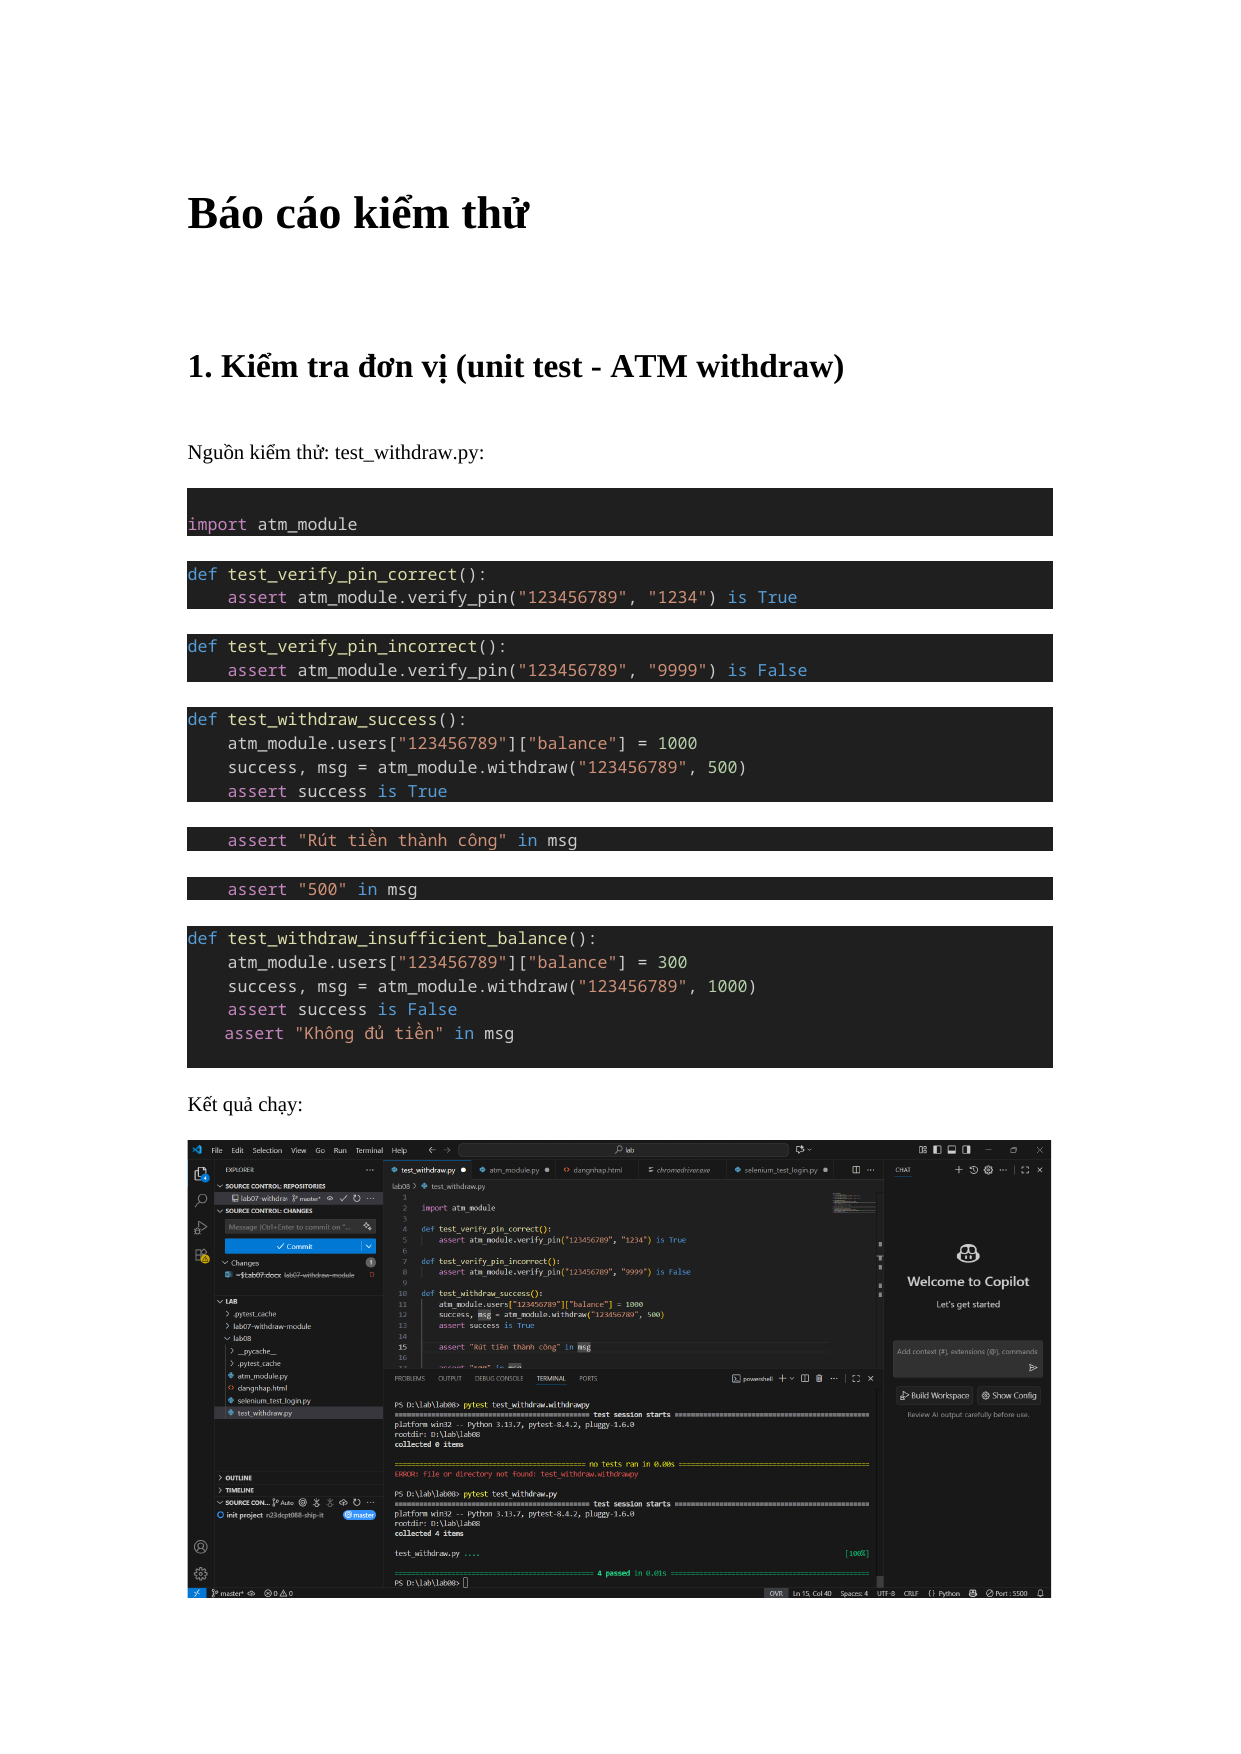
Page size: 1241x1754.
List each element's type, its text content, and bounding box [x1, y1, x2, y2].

text success, msg = atm_module.withdraw("123456789", 500) [187, 754, 1053, 778]
text assert "Rút tiền thành công" in msg [187, 827, 1053, 851]
picture [187, 1140, 1052, 1598]
text assert success is True [187, 778, 1053, 802]
text assert success is False [187, 997, 1053, 1021]
text Nguồn kiểm thử: test_withdraw.py: [187, 440, 1053, 464]
subtitle Kiểm tra đơn vị (unit test - ATM withdraw) [187, 347, 1053, 385]
text assert atm_module.verify_pin("123456789", "9999") is False [187, 658, 1053, 682]
text atm_module.users["123456789"]["balance"] = 1000 [187, 731, 1053, 754]
text assert atm_module.verify_pin("123456789", "1234") is True [187, 585, 1053, 609]
text def test_withdraw_insufficient_balance(): [187, 926, 1053, 949]
text success, msg = atm_module.withdraw("123456789", 1000) [187, 973, 1053, 997]
text def test_withdraw_success(): [187, 707, 1053, 731]
text def test_verify_pin_correct(): [187, 561, 1053, 585]
subtitle Báo cáo kiểm thử [187, 185, 1053, 238]
text assert "Không đủ tiền" in msg [187, 1021, 1053, 1044]
text import atm_module [187, 512, 1053, 536]
text assert "500" in msg [187, 877, 1053, 900]
text Kết quả chạy: [187, 1092, 1053, 1116]
text def test_verify_pin_incorrect(): [187, 634, 1053, 658]
text atm_module.users["123456789"]["balance"] = 300 [187, 949, 1053, 973]
